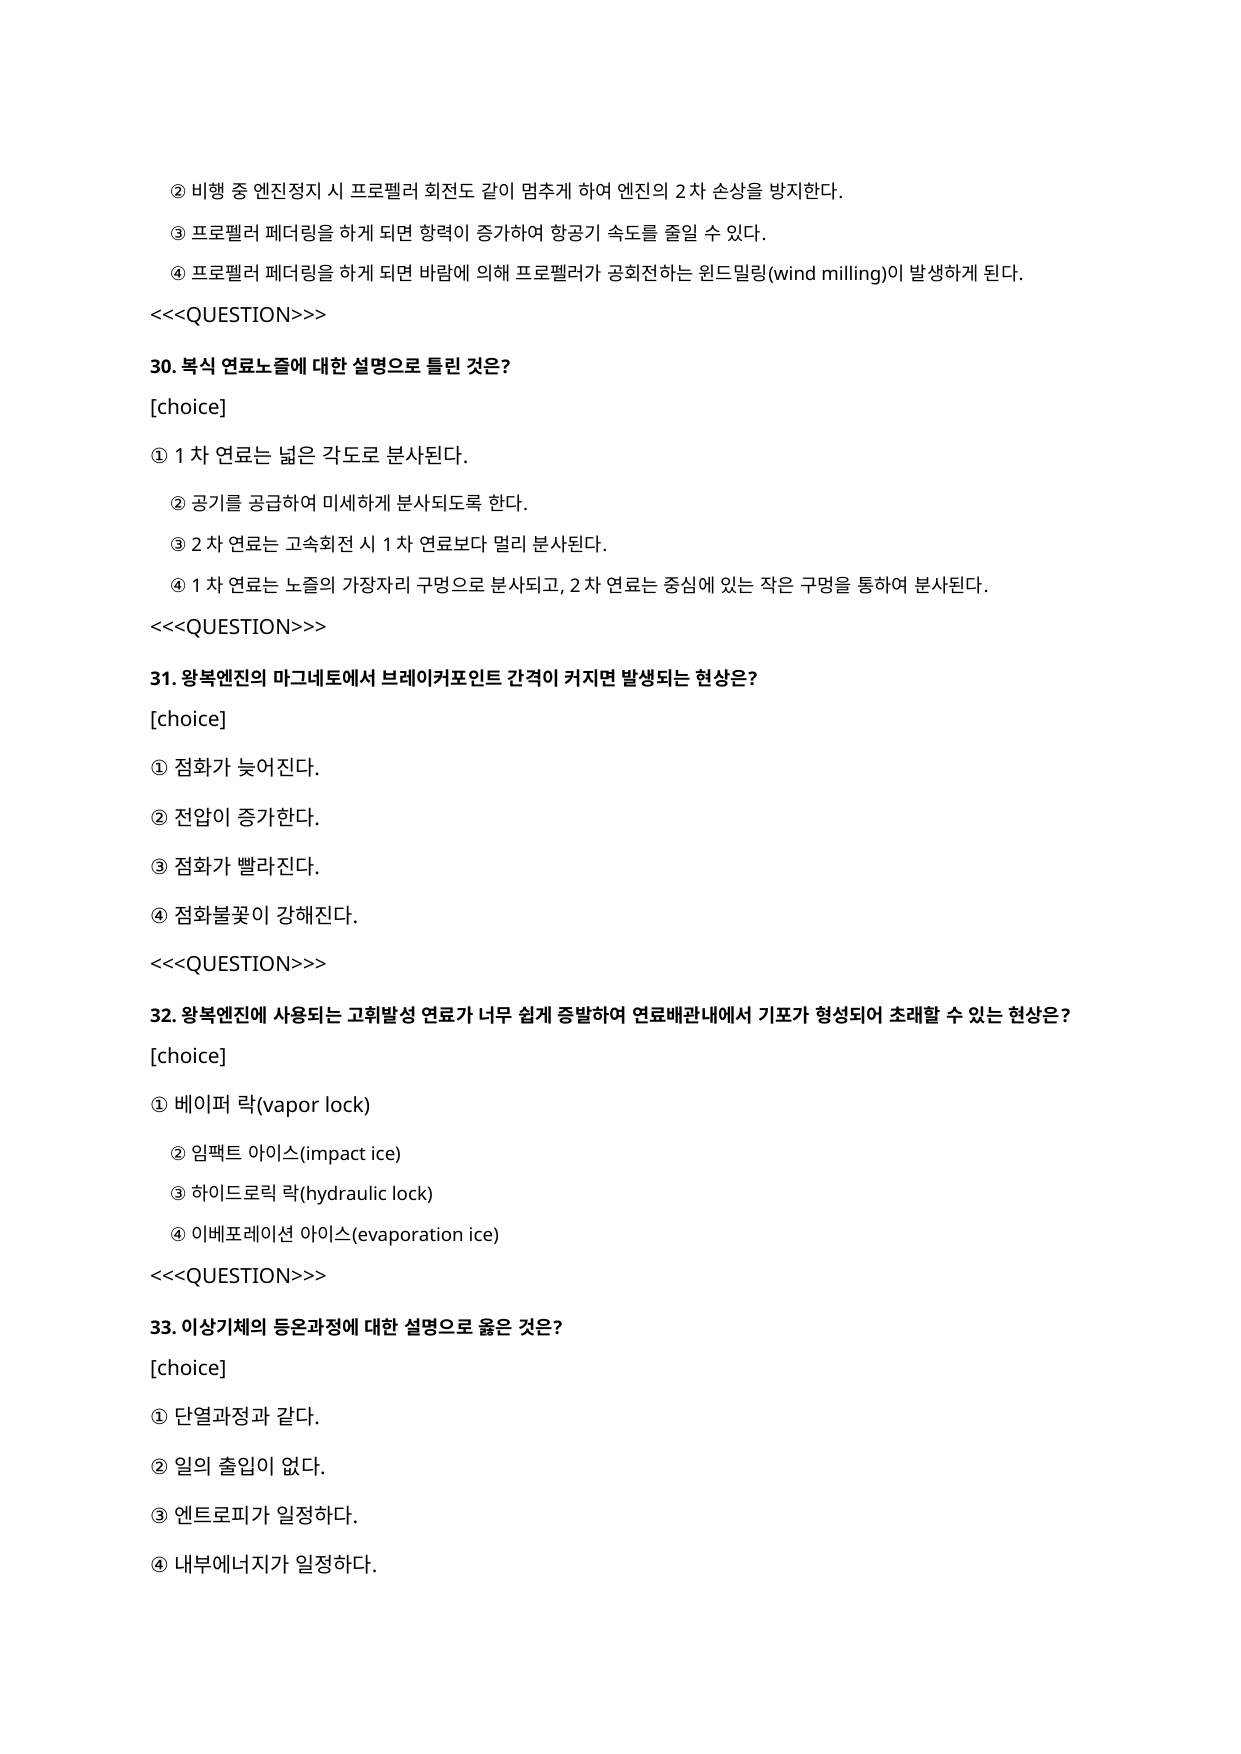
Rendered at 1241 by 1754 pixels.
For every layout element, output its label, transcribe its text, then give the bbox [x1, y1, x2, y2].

text <<<QUESTION>>> [150, 949, 1090, 977]
text ③ 하이드로릭 락(hydraulic lock) [150, 1179, 1090, 1206]
text <<<QUESTION>>> [150, 300, 1090, 328]
text ② 비행 중 엔진정지 시 프로펠러 회전도 같이 멈추게 하여 엔진의 2차 손상을 방지한다. [150, 177, 1090, 204]
text ② 공기를 공급하여 미세하게 분사되도록 한다. [150, 489, 1090, 516]
text [choice] [150, 1353, 1090, 1382]
text ① 단열과정과 같다. [150, 1401, 1090, 1431]
text ④ 이베포레이션 아이스(evaporation ice) [150, 1220, 1090, 1247]
text ① 베이퍼 락(vapor lock) [150, 1089, 1090, 1119]
text <<<QUESTION>>> [150, 1261, 1090, 1289]
text 32. 왕복엔진에 사용되는 고휘발성 연료가 너무 쉽게 증발하여 연료배관내에서 기포가 형성되어 초래할 수 있는 현상은? [150, 1001, 1090, 1028]
text [choice] [150, 1041, 1090, 1070]
text ④ 점화불꽃이 강해진다. [150, 900, 1090, 930]
text ③ 엔트로피가 일정하다. [150, 1499, 1090, 1530]
text ③ 프로펠러 페더링을 하게 되면 항력이 증가하여 항공기 속도를 줄일 수 있다. [150, 218, 1090, 245]
text 31. 왕복엔진의 마그네토에서 브레이커포인트 간격이 커지면 발생되는 현상은? [150, 663, 1090, 691]
text [choice] [150, 392, 1090, 421]
text <<<QUESTION>>> [150, 612, 1090, 640]
text ③ 점화가 빨라진다. [150, 850, 1090, 881]
text ④ 프로펠러 페더링을 하게 되면 바람에 의해 프로펠러가 공회전하는 윈드밀링(wind milling)이 발생하게 된다. [150, 259, 1090, 286]
text ② 임팩트 아이스(impact ice) [150, 1138, 1090, 1165]
text ② 전압이 증가한다. [150, 801, 1090, 831]
text ① 점화가 늦어진다. [150, 752, 1090, 782]
text ④ 1차 연료는 노즐의 가장자리 구멍으로 분사되고, 2차 연료는 중심에 있는 작은 구멍을 통하여 분사된다. [150, 571, 1090, 598]
text ③ 2차 연료는 고속회전 시 1차 연료보다 멀리 분사된다. [150, 530, 1090, 557]
text ① 1차 연료는 넓은 각도로 분사된다. [150, 440, 1090, 470]
text ④ 내부에너지가 일정하다. [150, 1549, 1090, 1579]
text ② 일의 출입이 없다. [150, 1450, 1090, 1480]
text [choice] [150, 704, 1090, 733]
text 30. 복식 연료노즐에 대한 설명으로 틀린 것은? [150, 351, 1090, 379]
text 33. 이상기체의 등온과정에 대한 설명으로 옳은 것은? [150, 1312, 1090, 1339]
